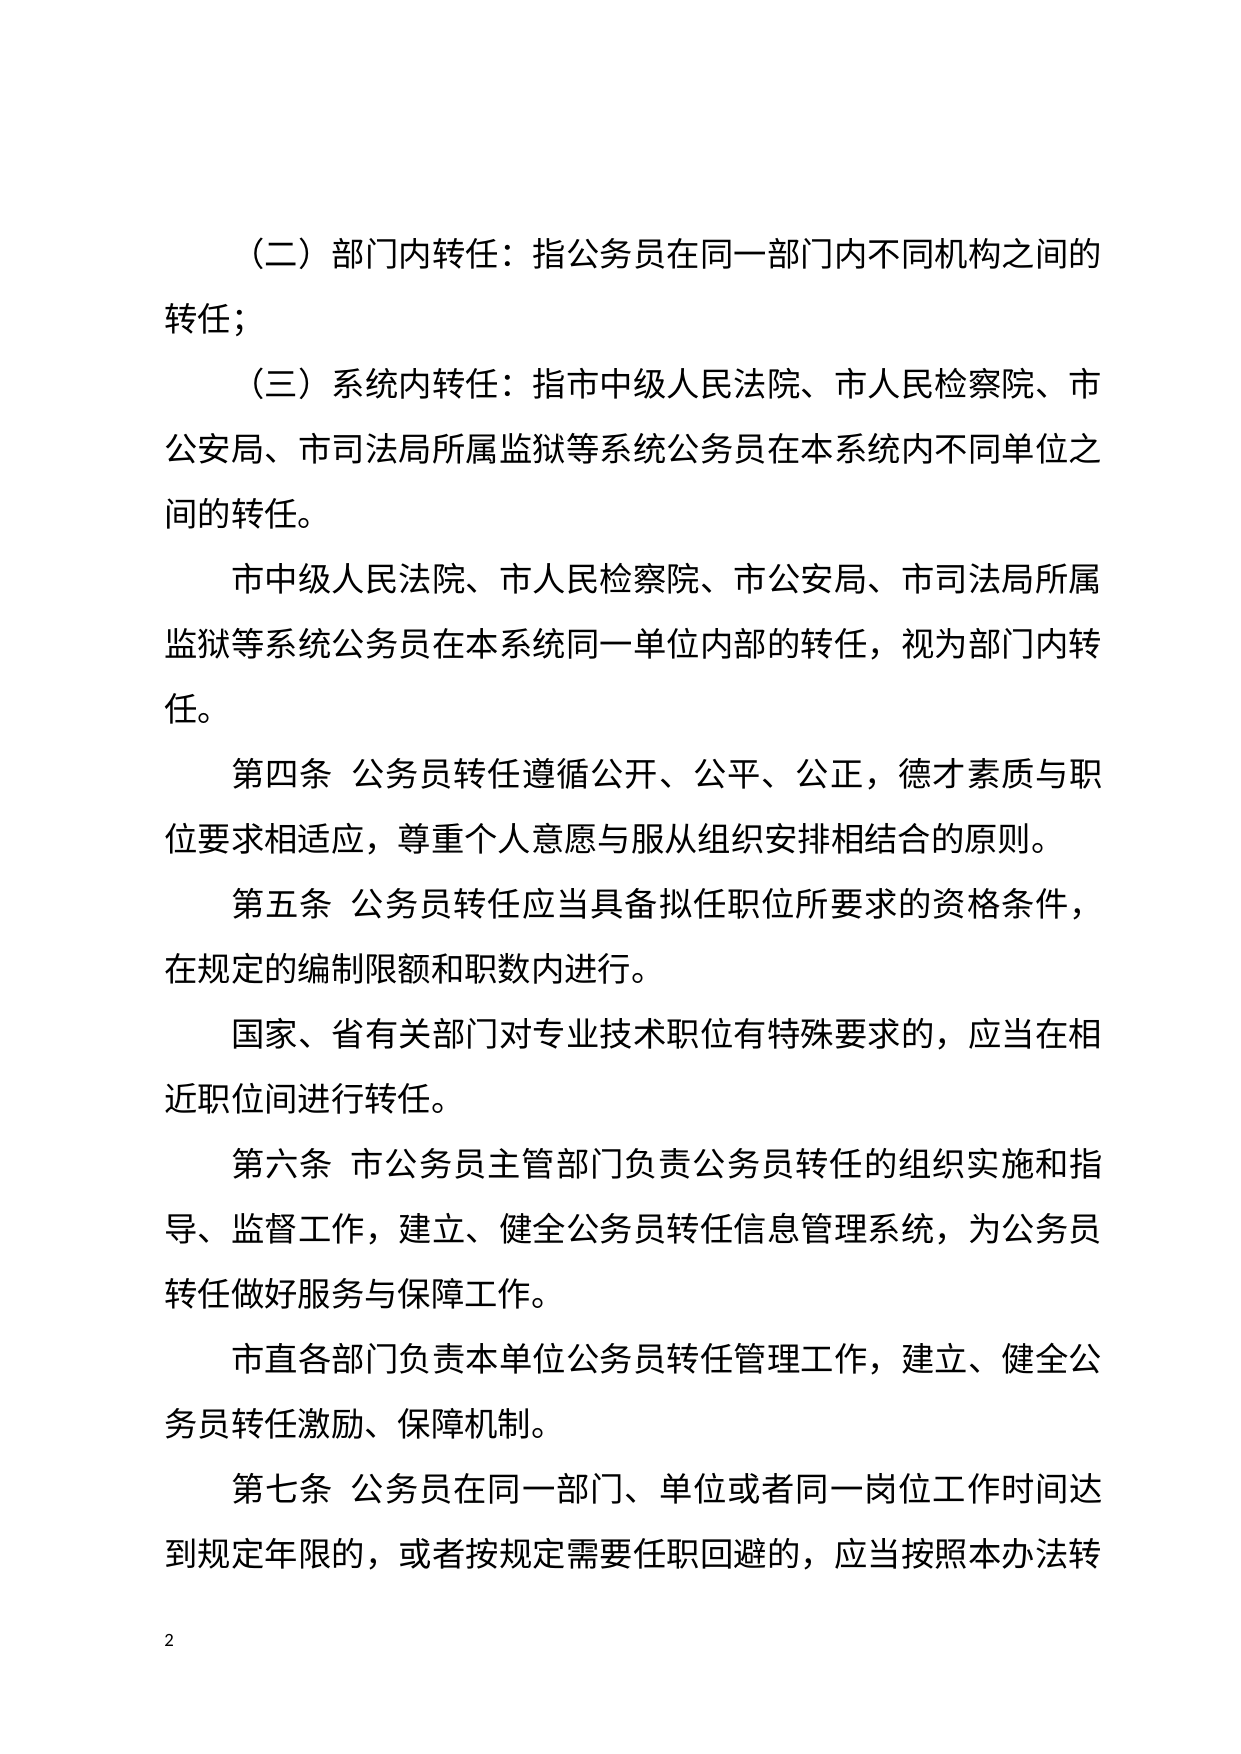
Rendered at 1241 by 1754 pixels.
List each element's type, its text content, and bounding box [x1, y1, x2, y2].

text 第四条 公务员转任遵循公开、公平、公正，德才素质与职位要求相适应，尊重个人意愿与服从组织安排相结合的原则。 [164, 739, 1105, 869]
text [164, 1454, 1105, 1584]
text （二）部门内转任：指公务员在同一部门内不同机构之间的转任； [164, 219, 1105, 349]
text 国家、省有关部门对专业技术职位有特殊要求的，应当在相近职位间进行转任。 [164, 999, 1105, 1129]
text 市直各部门负责本单位公务员转任管理工作，建立、健全公务员转任激励、保障机制。 [164, 1324, 1105, 1454]
text （三）系统内转任：指市中级人民法院、市人民检察院、市公安局、市司法局所属监狱等系统公务员在本系统内不同单位之间的转任。 [164, 349, 1105, 544]
text 市中级人民法院、市人民检察院、市公安局、市司法局所属监狱等系统公务员在本系统同一单位内部的转任，视为部门内转任。 [164, 544, 1105, 739]
text 第五条 公务员转任应当具备拟任职位所要求的资格条件，在规定的编制限额和职数内进行。 [164, 869, 1105, 999]
text 第六条 市公务员主管部门负责公务员转任的组织实施和指导、监督工作，建立、健全公务员转任信息管理系统，为公务员转任做好服务与保障工作。 [164, 1129, 1105, 1324]
